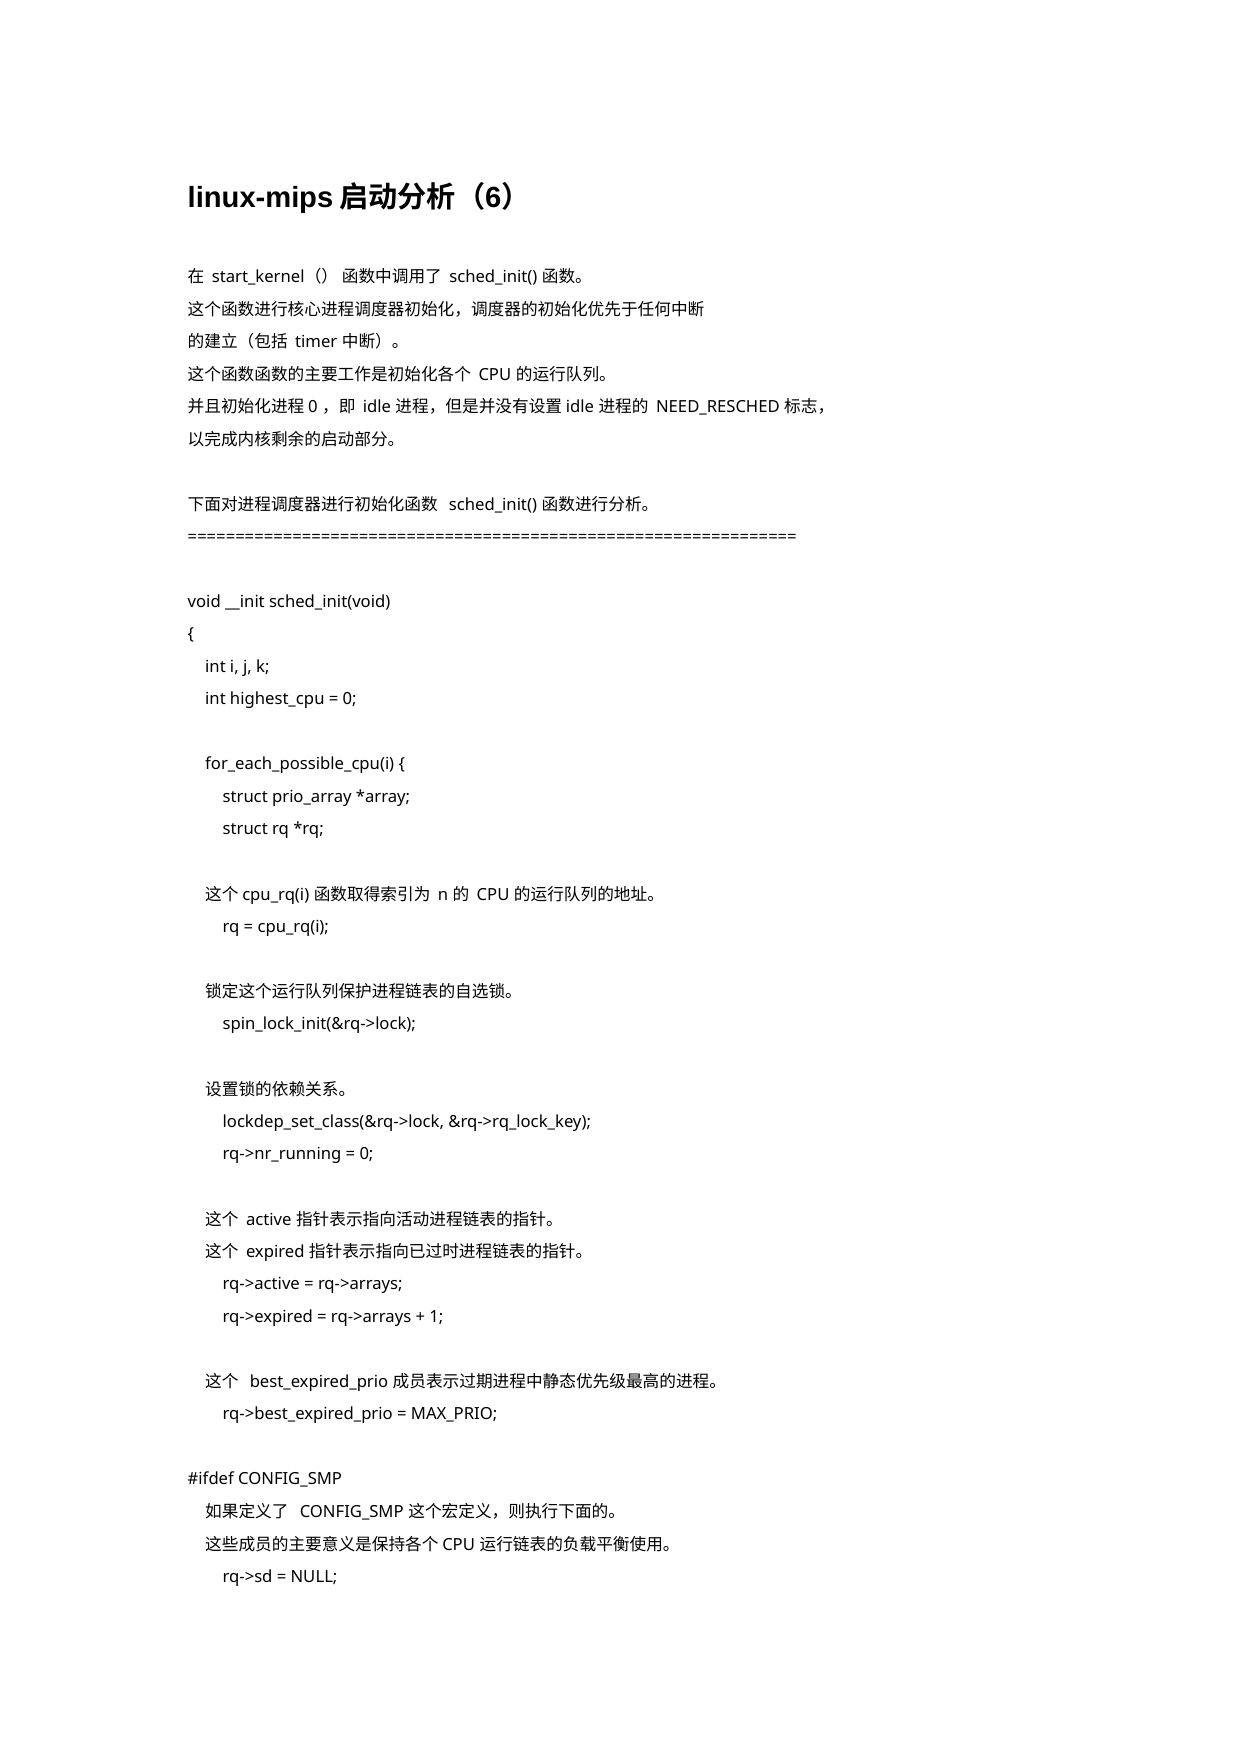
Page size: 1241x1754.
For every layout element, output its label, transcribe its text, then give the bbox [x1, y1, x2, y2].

text linux-mips启动分析（6） [187, 162, 1053, 227]
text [187, 259, 1053, 1592]
